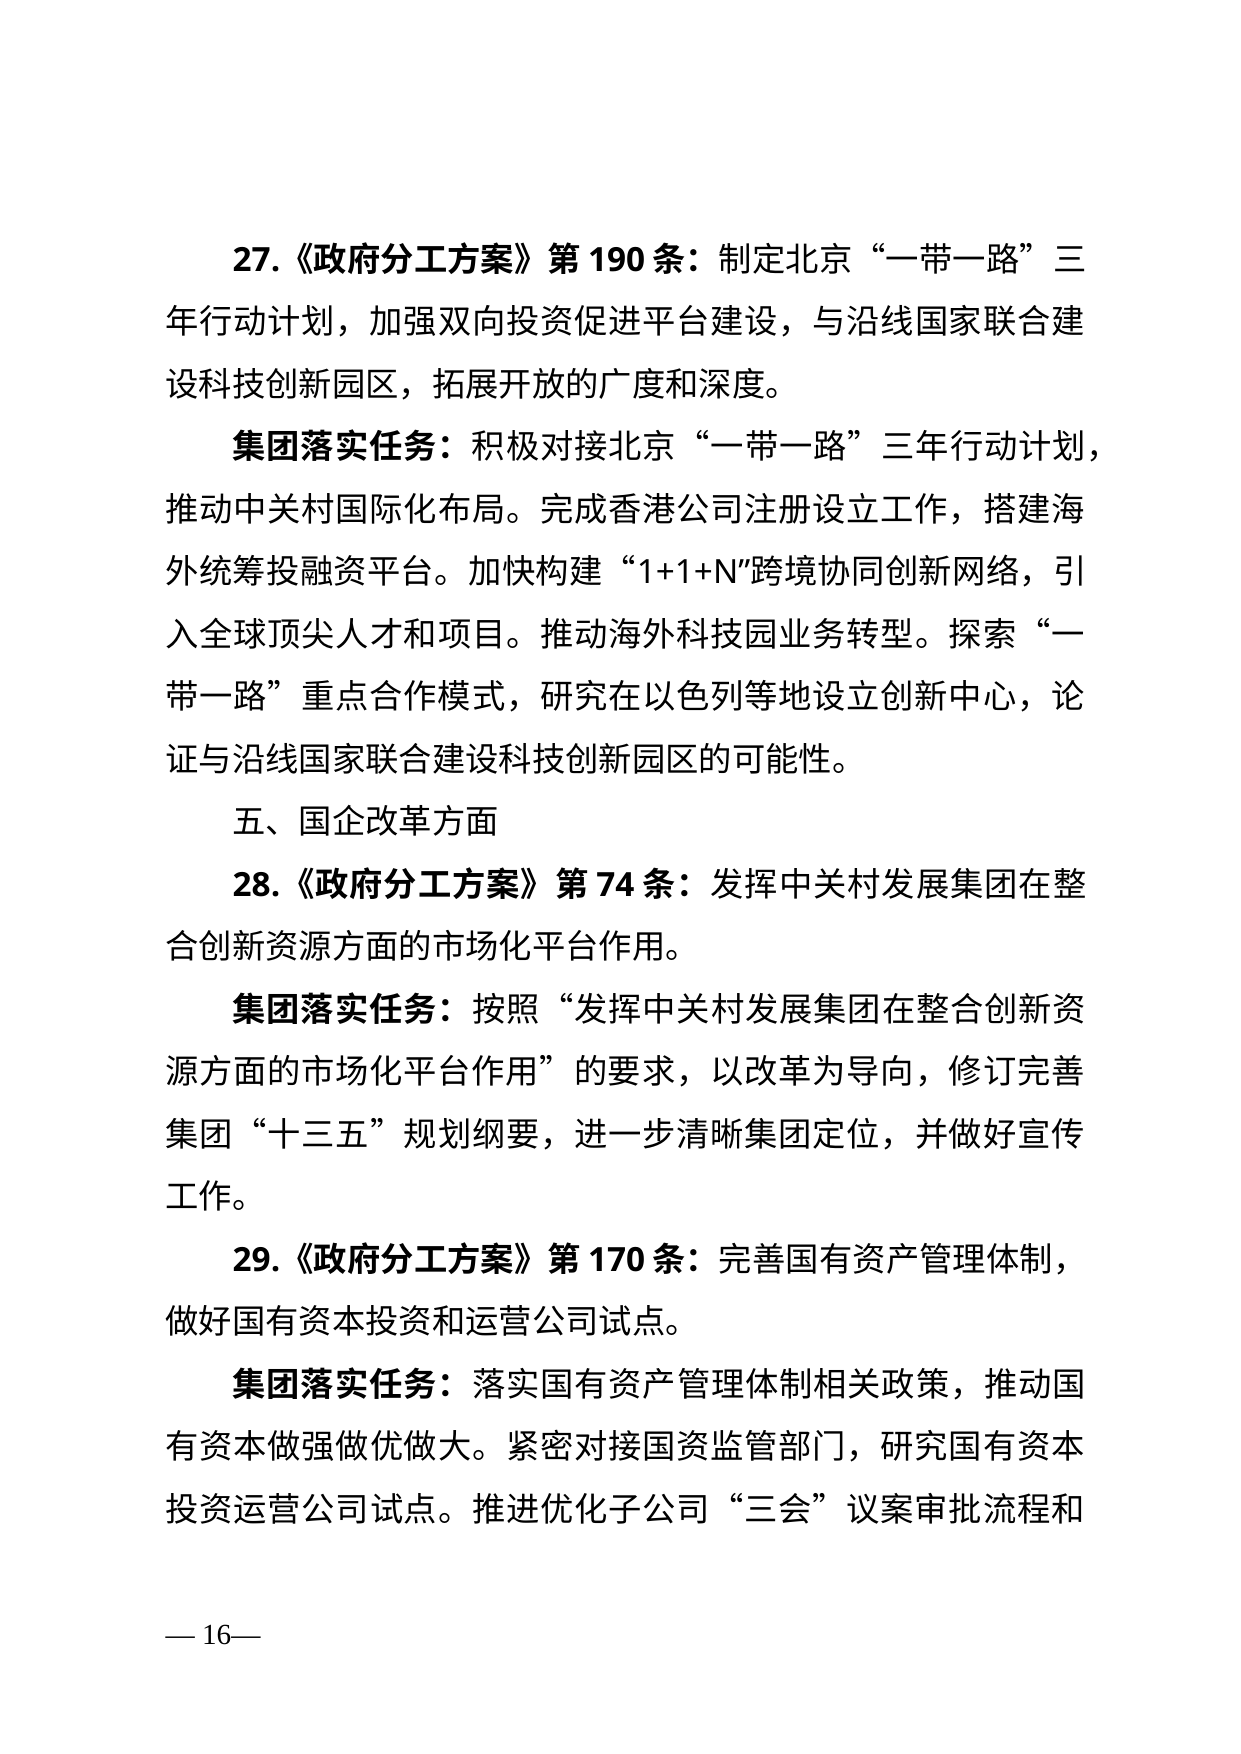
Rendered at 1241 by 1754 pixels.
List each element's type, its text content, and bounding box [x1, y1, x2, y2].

text 集团落实任务：积极对接北京“一带一路”三年行动计划，推动中关村国际化布局。完成香港公司注册设立工作，搭建海外统筹投融资平台。加快构建“1+1+N”跨境协同创新网络，引入全球顶尖人才和项目。推动海外科技园业务转型。探索“一带一路”重点合作模式，研究在以色列等地设立创新中心，论证与沿线国家联合建设科技创新园区的可能性。 [165, 408, 1087, 783]
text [165, 1346, 1087, 1533]
text 29.《政府分工方案》第170条：完善国有资产管理体制，做好国有资本投资和运营公司试点。 [165, 1221, 1087, 1346]
text 五、国企改革方面 [165, 783, 1087, 846]
text 28.《政府分工方案》第74条：发挥中关村发展集团在整合创新资源方面的市场化平台作用。 [165, 846, 1087, 971]
text 27.《政府分工方案》第190条：制定北京“一带一路”三年行动计划，加强双向投资促进平台建设，与沿线国家联合建设科技创新园区，拓展开放的广度和深度。 [165, 221, 1087, 408]
text 集团落实任务：按照“发挥中关村发展集团在整合创新资源方面的市场化平台作用”的要求，以改革为导向，修订完善集团“十三五”规划纲要，进一步清晰集团定位，并做好宣传工作。 [165, 971, 1087, 1221]
